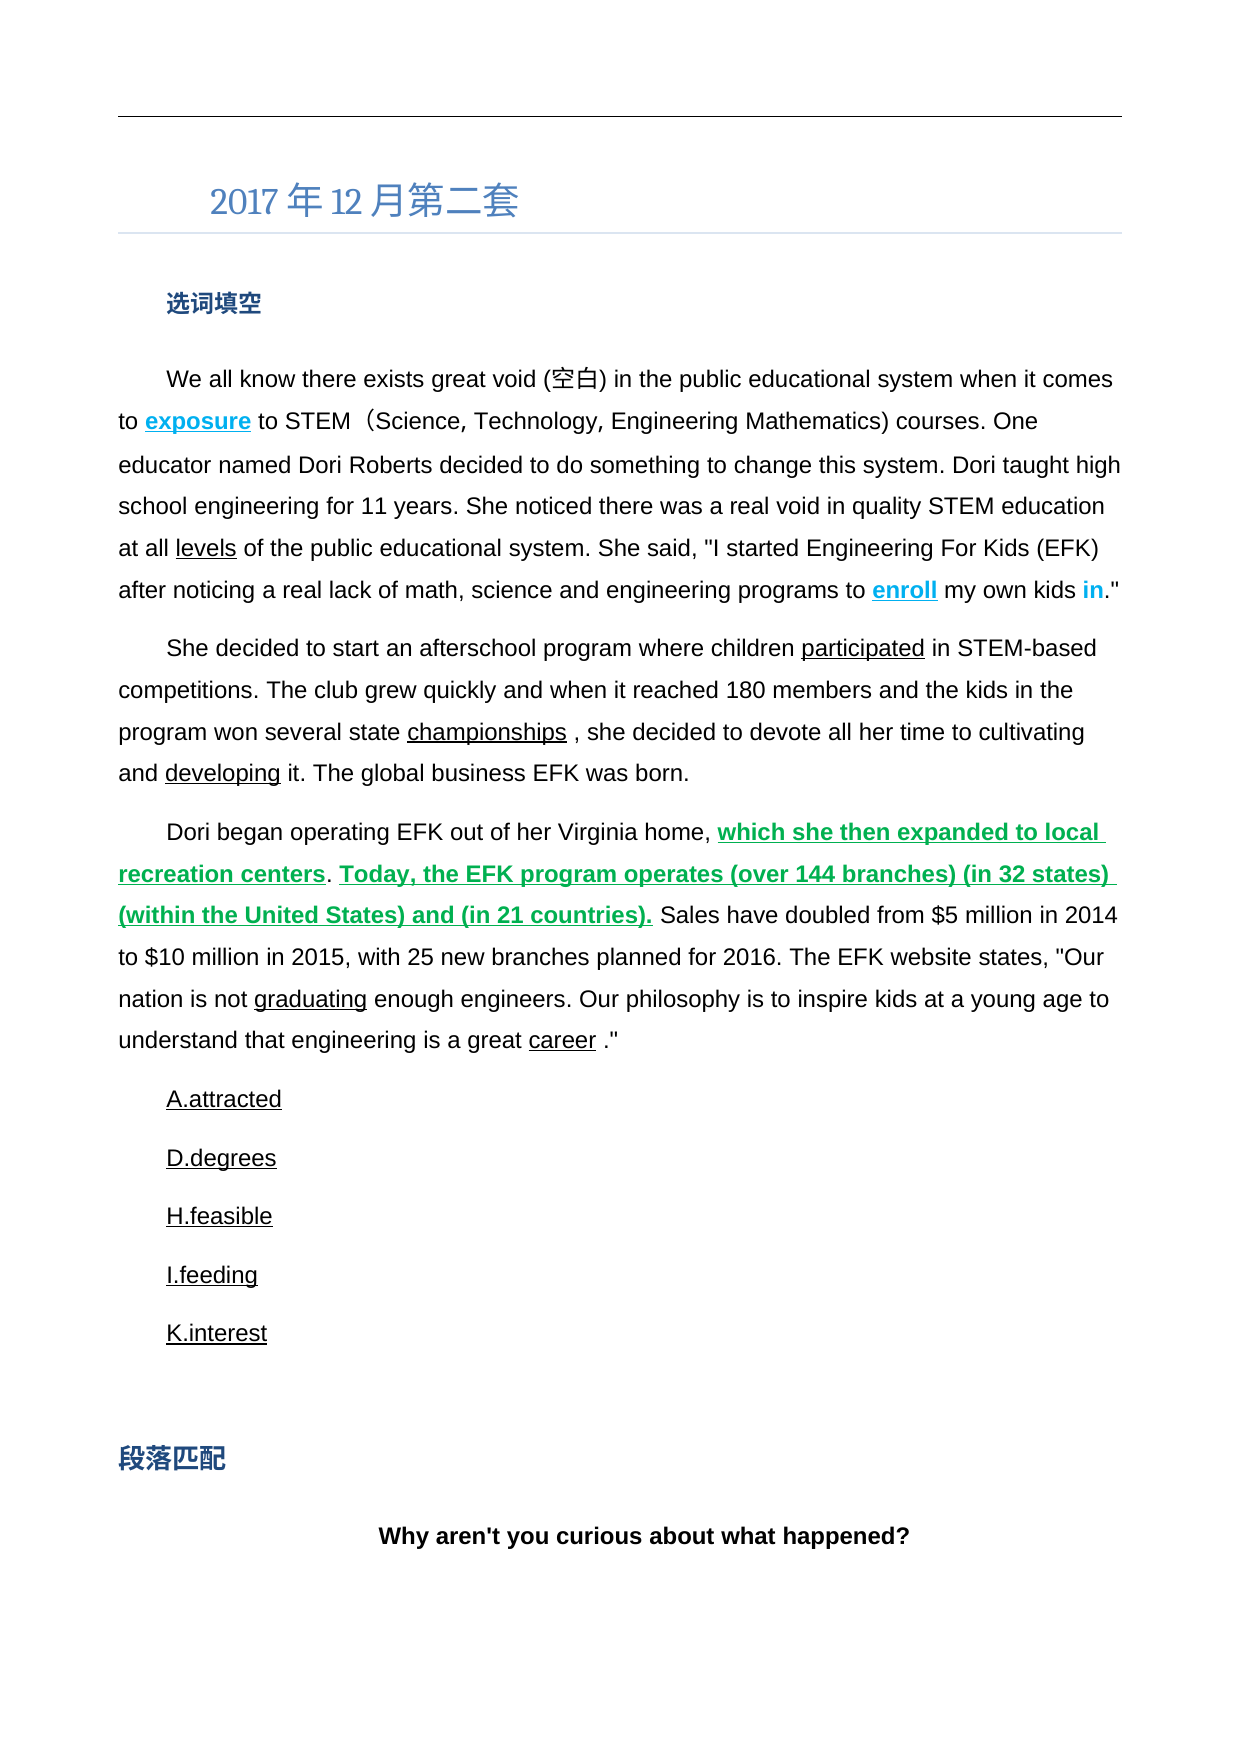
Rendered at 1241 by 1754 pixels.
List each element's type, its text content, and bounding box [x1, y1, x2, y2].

text D.degrees [118, 1129, 1122, 1171]
subtitle 段落匹配 [118, 1423, 1122, 1491]
text Dori began operating EFK out of her Virginia home, which she then expanded to local recreation centers. Today, the EFK program operates (over 144 branches) (in 32 states) (within the United States) and (in 21 countries). Sales have doubled from $5 million in 2014 to $10 million in 2015, with 25 new branches planned for 2016. The EFK website states, "Our nation is not graduating enough engineers. Our philosophy is to inspire kids at a young age to understand that engineering is a great career ." [118, 804, 1122, 1054]
subtitle 2017年12月第二套 [118, 164, 1122, 232]
text K.interest [118, 1305, 1122, 1347]
text Why aren't you curious about what happened? [118, 1507, 1122, 1549]
subtitle 选词填空 [118, 268, 1122, 336]
text We all know there exists great void (空白) in the public educational system when it comes to exposure to STEM（Science, Technology, Engineering Mathematics) courses. One educator named Dori Roberts decided to do something to change this system. Dori taught high school engineering for 11 years. She noticed there was a real void in quality STEM education at all levels of the public educational system. She said, "I started Engineering For Kids (EFK) after noticing a real lack of math, science and engineering programs to enroll my own kids in." [118, 353, 1122, 603]
text She decided to start an afterschool program where children participated in STEM-based competitions. The club grew quickly and when it reached 180 members and the kids in the program won several state championships , she decided to devote all her time to cultivating and developing it. The global business EFK was born. [118, 620, 1122, 787]
text I.feeding [118, 1247, 1122, 1288]
text H.feasible [118, 1188, 1122, 1230]
text A.attracted [118, 1071, 1122, 1112]
